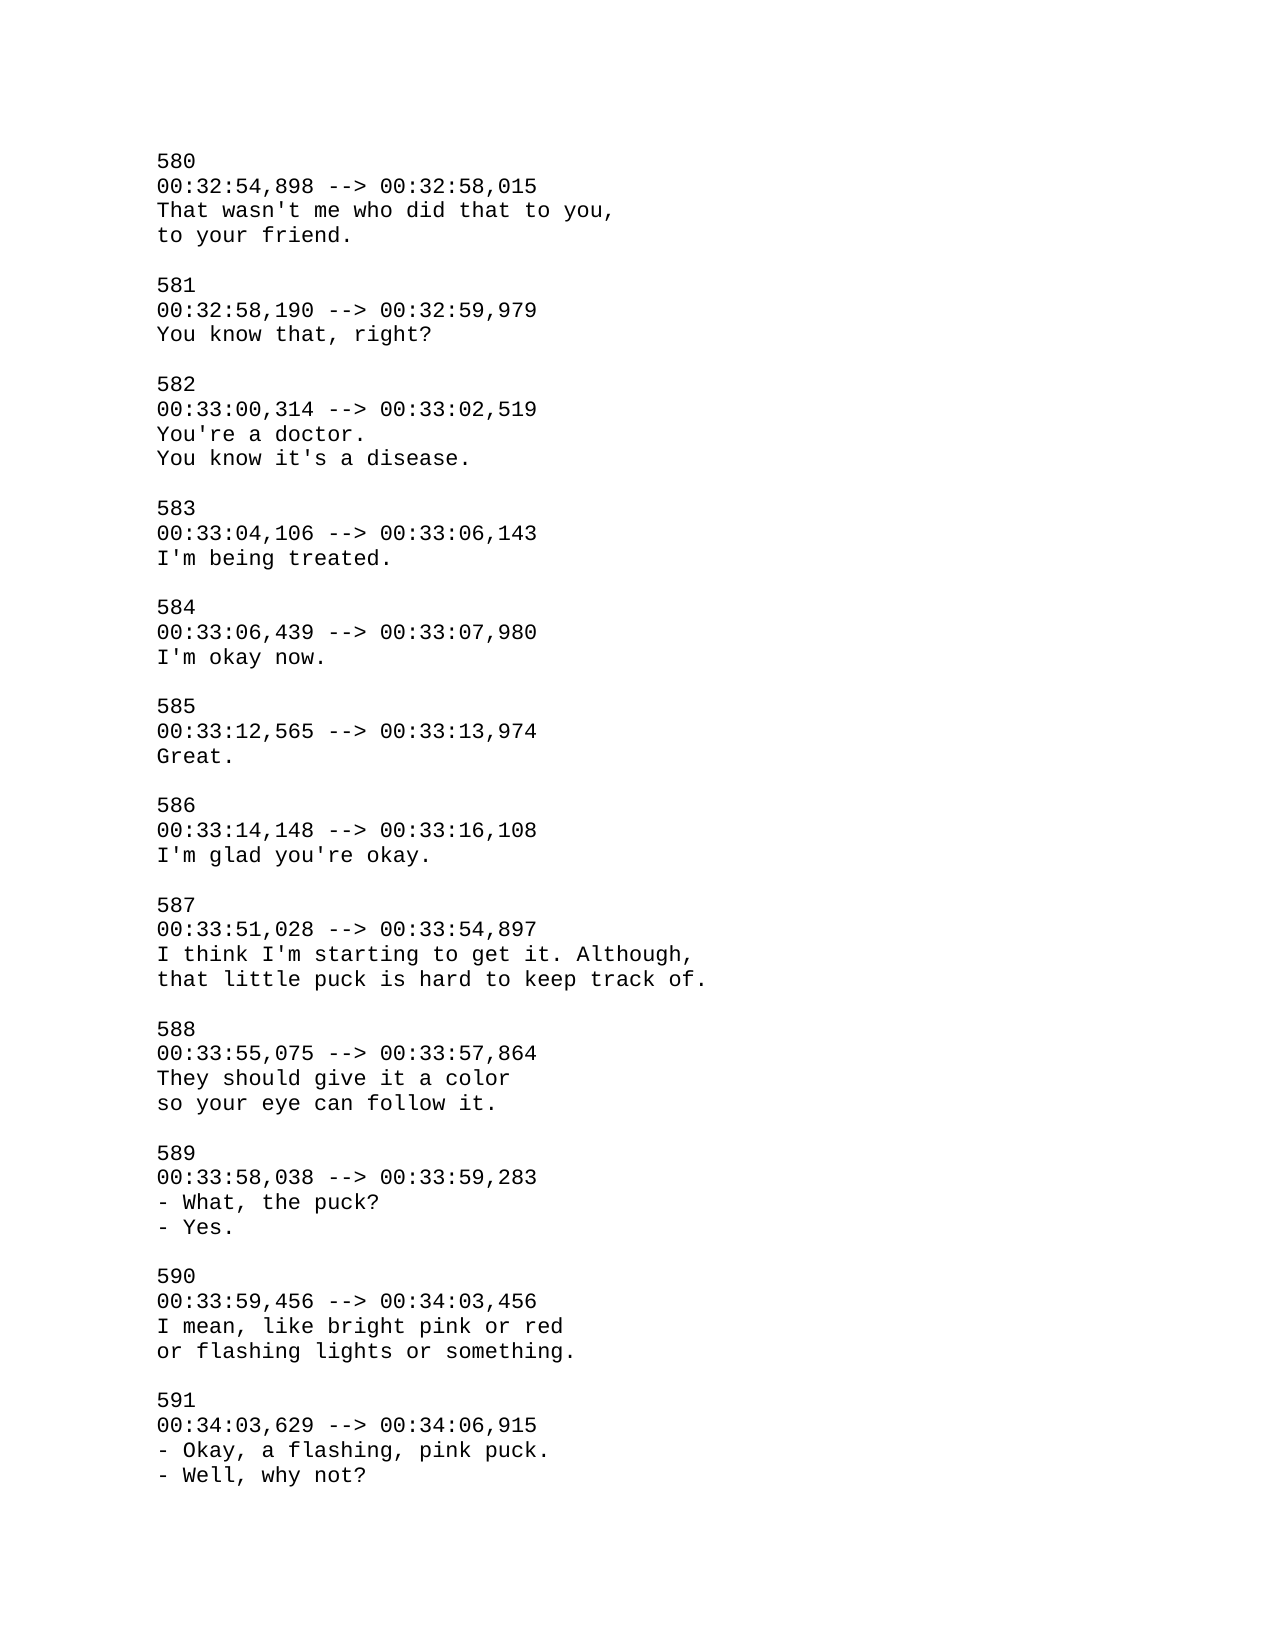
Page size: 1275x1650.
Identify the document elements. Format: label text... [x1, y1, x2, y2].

text 00:33:55,075 --> 00:33:57,864 [156, 1042, 1118, 1067]
text That wasn't me who did that to you, [156, 199, 1118, 224]
text You're a doctor. [156, 423, 1118, 447]
text 00:33:00,314 --> 00:33:02,519 [156, 398, 1118, 423]
text - Yes. [156, 1216, 1118, 1241]
text - Okay, a flashing, pink puck. [156, 1439, 1118, 1464]
text 00:34:03,629 --> 00:34:06,915 [156, 1414, 1118, 1439]
text 589 [156, 1142, 1118, 1166]
text 584 [156, 596, 1118, 621]
text 586 [156, 794, 1118, 819]
text 00:33:59,456 --> 00:34:03,456 [156, 1290, 1118, 1315]
text 00:33:06,439 --> 00:33:07,980 [156, 621, 1118, 646]
text 581 [156, 274, 1118, 299]
text 582 [156, 373, 1118, 398]
text that little puck is hard to keep track of. [156, 968, 1118, 993]
text to your friend. [156, 224, 1118, 249]
text I'm glad you're okay. [156, 844, 1118, 869]
text I think I'm starting to get it. Although, [156, 943, 1118, 968]
text 587 [156, 894, 1118, 918]
text 585 [156, 695, 1118, 720]
text 588 [156, 1018, 1118, 1042]
text 00:33:51,028 --> 00:33:54,897 [156, 918, 1118, 943]
text I mean, like bright pink or red [156, 1315, 1118, 1340]
text so your eye can follow it. [156, 1092, 1118, 1117]
text 00:32:54,898 --> 00:32:58,015 [156, 175, 1118, 199]
text Great. [156, 745, 1118, 770]
text 591 [156, 1389, 1118, 1414]
text You know it's a disease. [156, 447, 1118, 472]
text 583 [156, 497, 1118, 522]
text 590 [156, 1266, 1118, 1290]
text 580 [156, 150, 1118, 175]
text You know that, right? [156, 323, 1118, 348]
text 00:33:58,038 --> 00:33:59,283 [156, 1166, 1118, 1191]
text 00:32:58,190 --> 00:32:59,979 [156, 299, 1118, 323]
text They should give it a color [156, 1067, 1118, 1092]
text - What, the puck? [156, 1191, 1118, 1216]
text I'm okay now. [156, 646, 1118, 671]
text I'm being treated. [156, 547, 1118, 571]
text or flashing lights or something. [156, 1340, 1118, 1365]
text - Well, why not? [156, 1464, 1118, 1489]
text 00:33:12,565 --> 00:33:13,974 [156, 720, 1118, 745]
text 00:33:04,106 --> 00:33:06,143 [156, 522, 1118, 547]
text 00:33:14,148 --> 00:33:16,108 [156, 819, 1118, 844]
